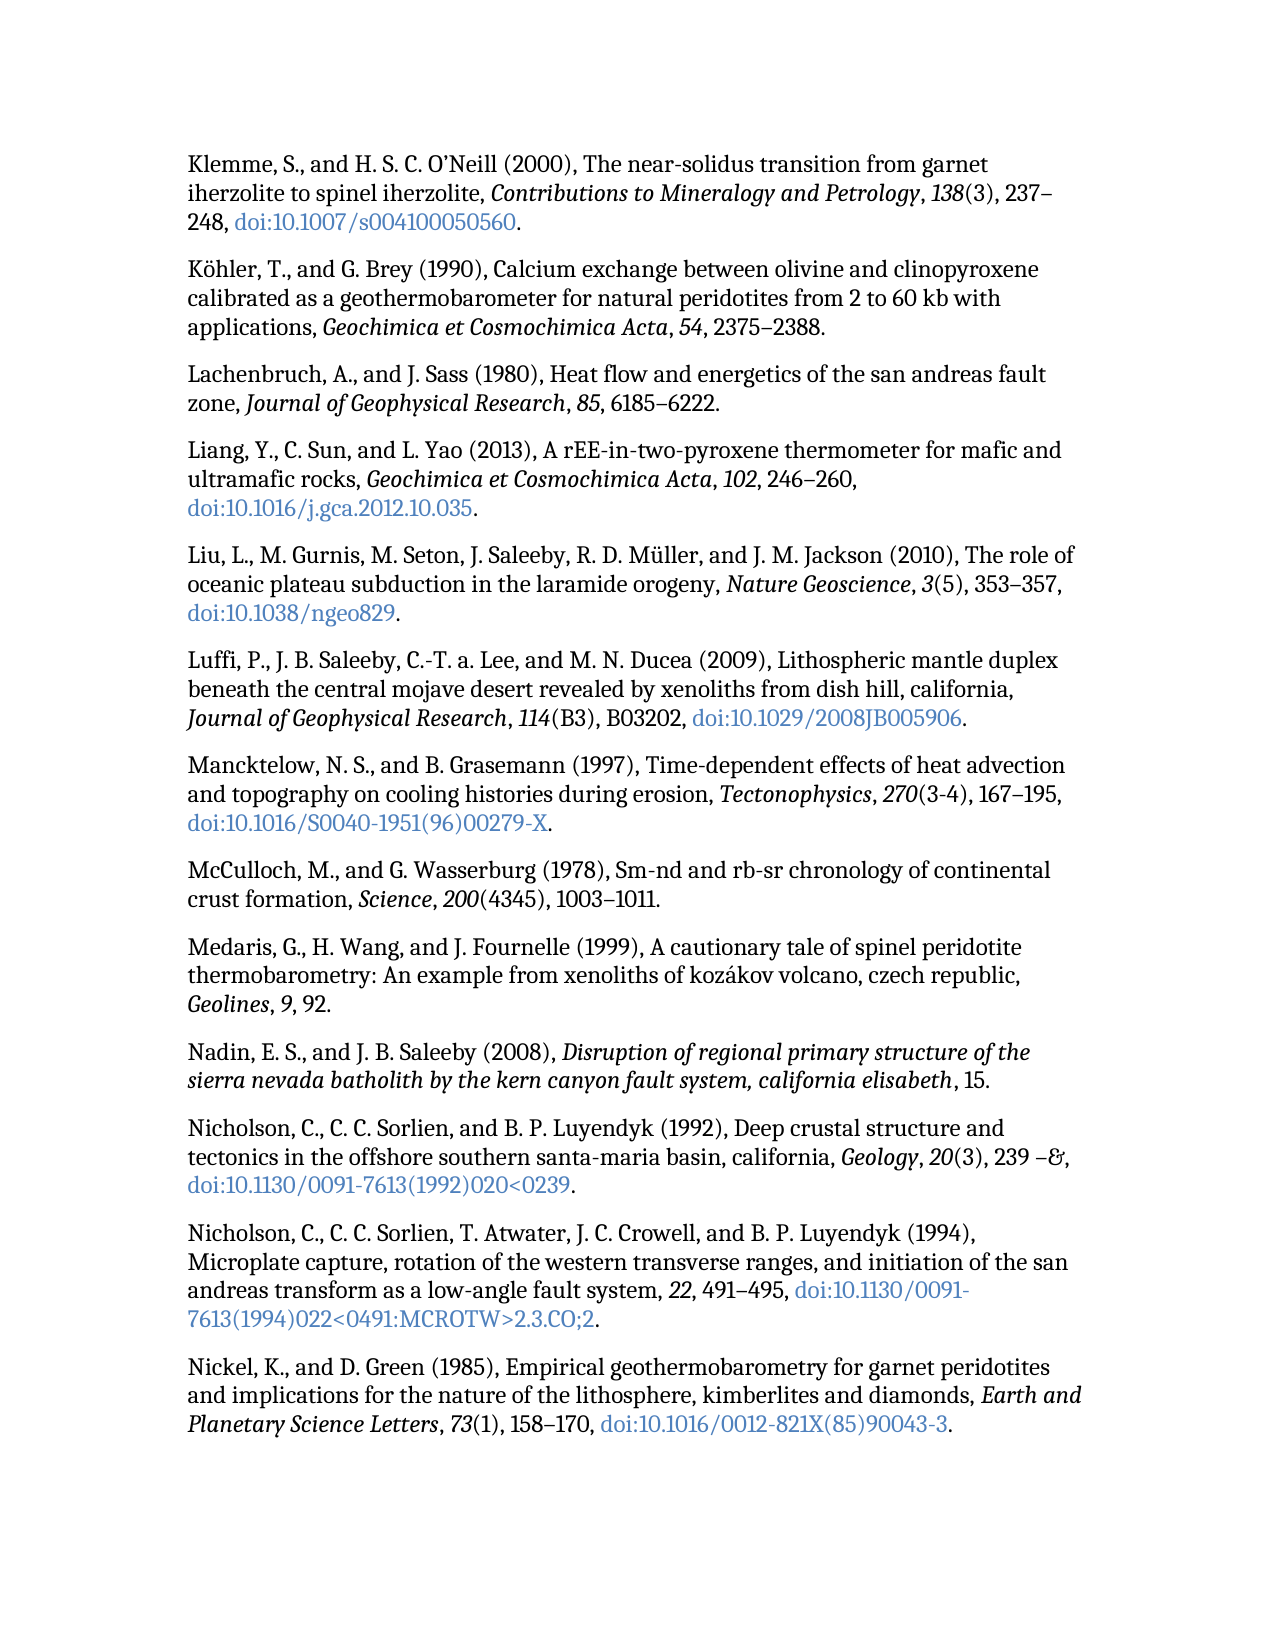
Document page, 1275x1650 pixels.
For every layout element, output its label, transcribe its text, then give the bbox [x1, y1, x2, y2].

text Lachenbruch, A., and J. Sass (1980), Heat flow and energetics of the san andreas fault zone, Journal of Geophysical Research, 85, 6185–6222. [187, 360, 1087, 417]
text Nickel, K., and D. Green (1985), Empirical geothermobarometry for garnet peridotites and implications for the nature of the lithosphere, kimberlites and diamonds, Earth and Planetary Science Letters, 73(1), 158–170, doi:10.1016/0012-821X(85)90043-3. [187, 1352, 1087, 1439]
text Nicholson, C., C. C. Sorlien, T. Atwater, J. C. Crowell, and B. P. Luyendyk (1994), Microplate capture, rotation of the western transverse ranges, and initiation of the san andreas transform as a low-angle fault system, 22, 491–495, doi:10.1130/0091-7613(1994)022<0491:MCROTW>2.3.CO;2. [187, 1219, 1087, 1334]
text Köhler, T., and G. Brey (1990), Calcium exchange between olivine and clinopyroxene calibrated as a geothermobarometer for natural peridotites from 2 to 60 kb with applications, Geochimica et Cosmochimica Acta, 54, 2375–2388. [187, 255, 1087, 341]
text McCulloch, M., and G. Wasserburg (1978), Sm-nd and rb-sr chronology of continental crust formation, Science, 200(4345), 1003–1011. [187, 856, 1087, 914]
text Klemme, S., and H. S. C. O’Neill (2000), The near-solidus transition from garnet iherzolite to spinel iherzolite, Contributions to Mineralogy and Petrology, 138(3), 237–248, doi:10.1007/s004100050560. [187, 150, 1087, 236]
text Nicholson, C., C. C. Sorlien, and B. P. Luyendyk (1992), Deep crustal structure and tectonics in the offshore southern santa-maria basin, california, Geology, 20(3), 239 –&, doi:10.1130/0091-7613(1992)020<0239. [187, 1114, 1087, 1200]
text Liang, Y., C. Sun, and L. Yao (2013), A rEE-in-two-pyroxene thermometer for mafic and ultramafic rocks, Geochimica et Cosmochimica Acta, 102, 246–260, doi:10.1016/j.gca.2012.10.035. [187, 436, 1087, 522]
text Nadin, E. S., and J. B. Saleeby (2008), Disruption of regional primary structure of the sierra nevada batholith by the kern canyon fault system, california elisabeth, 15. [187, 1037, 1087, 1095]
text Liu, L., M. Gurnis, M. Seton, J. Saleeby, R. D. Müller, and J. M. Jackson (2010), The role of oceanic plateau subduction in the laramide orogeny, Nature Geoscience, 3(5), 353–357, doi:10.1038/ngeo829. [187, 541, 1087, 627]
text Luffi, P., J. B. Saleeby, C.-T. a. Lee, and M. N. Ducea (2009), Lithospheric mantle duplex beneath the central mojave desert revealed by xenoliths from dish hill, california, Journal of Geophysical Research, 114(B3), B03202, doi:10.1029/2008JB005906. [187, 646, 1087, 732]
text Mancktelow, N. S., and B. Grasemann (1997), Time-dependent effects of heat advection and topography on cooling histories during erosion, Tectonophysics, 270(3-4), 167–195, doi:10.1016/S0040-1951(96)00279-X. [187, 751, 1087, 837]
text Medaris, G., H. Wang, and J. Fournelle (1999), A cautionary tale of spinel peridotite thermobarometry: An example from xenoliths of kozákov volcano, czech republic, Geolines, 9, 92. [187, 932, 1087, 1019]
